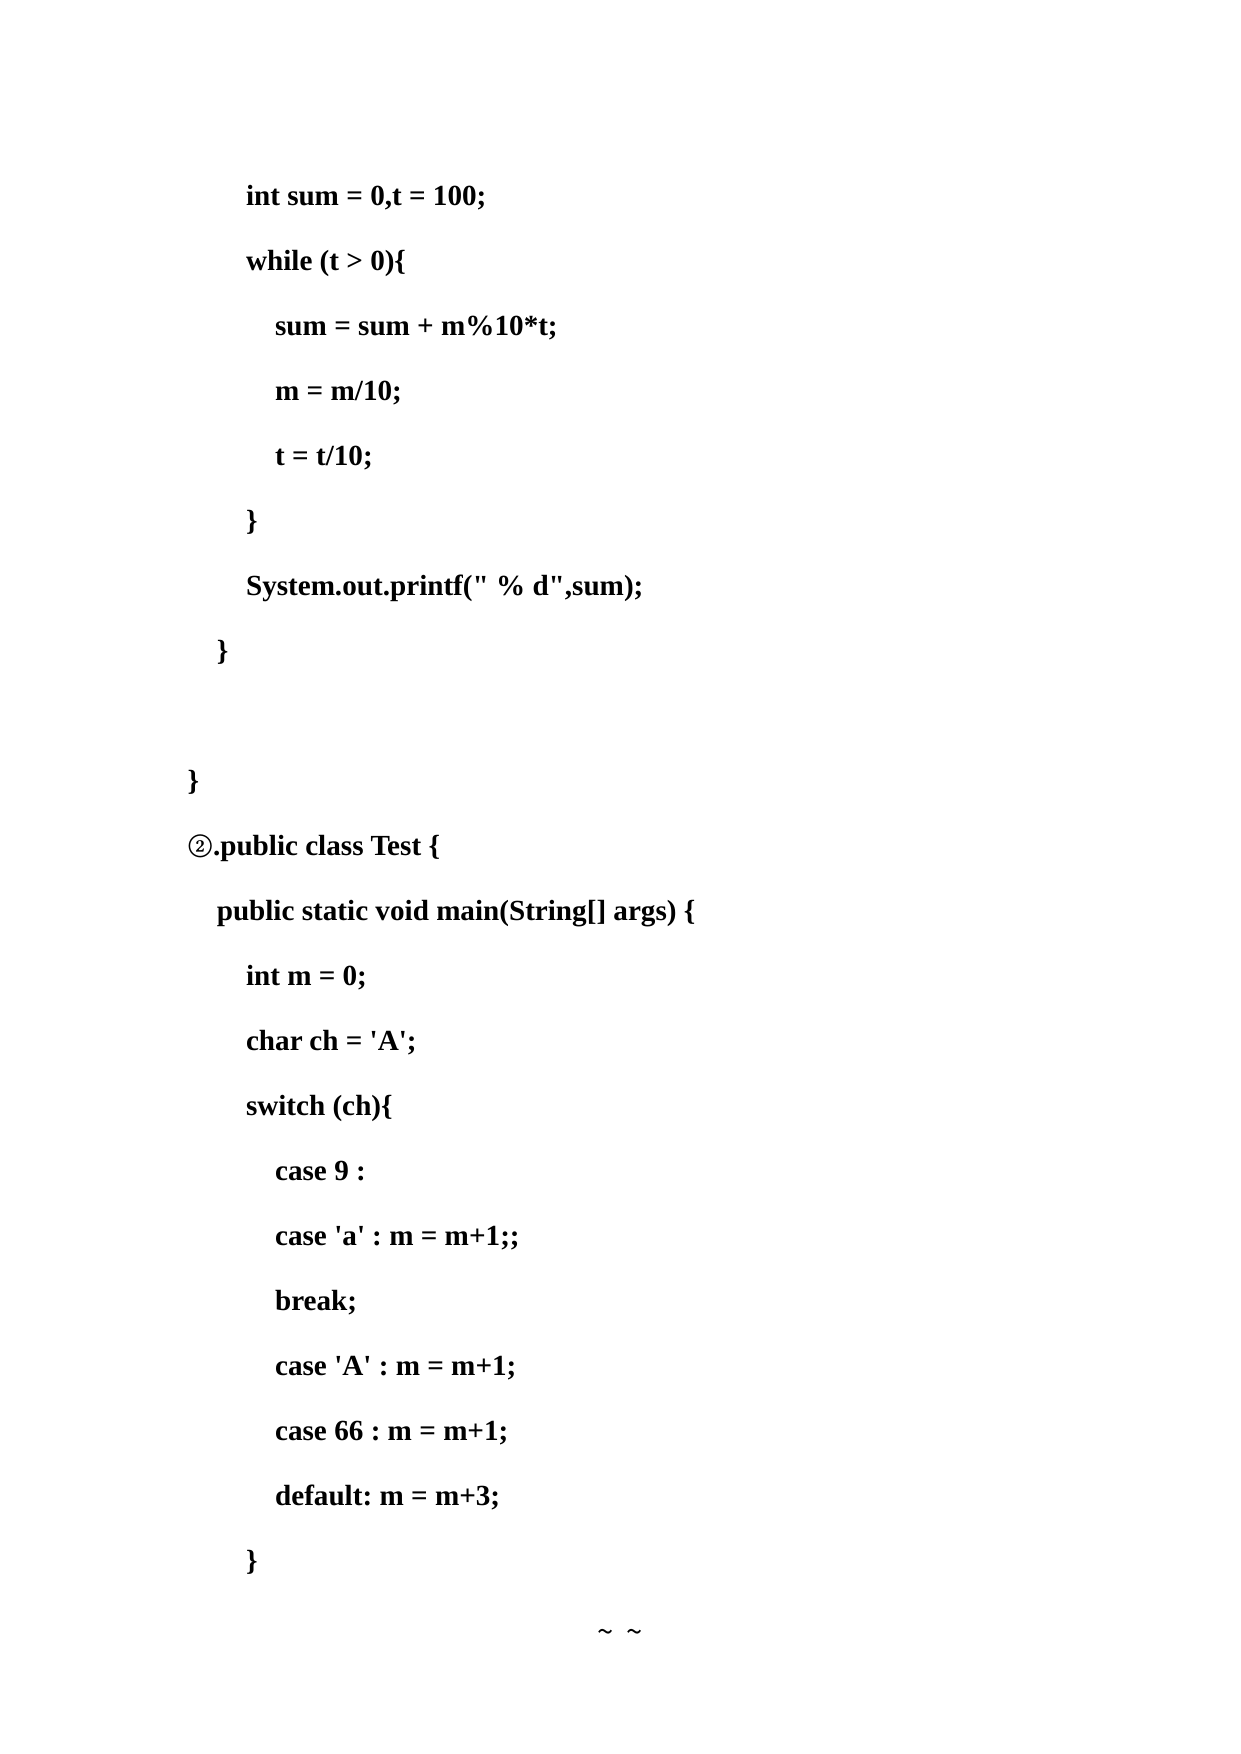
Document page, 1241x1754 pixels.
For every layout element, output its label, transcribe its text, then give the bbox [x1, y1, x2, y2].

text sum = sum + m%10*t; [187, 292, 1053, 357]
text m = m/10; [187, 357, 1053, 422]
text ②.public class Test { [187, 812, 1053, 877]
text switch (ch){ [187, 1072, 1053, 1137]
text char ch = 'A'; [187, 1007, 1053, 1072]
text while (t > 0){ [187, 227, 1053, 292]
text public static void main(String[] args) { [187, 877, 1053, 942]
text System.out.printf(" % d",sum); [187, 552, 1053, 617]
text } [187, 747, 1053, 812]
text case 9 : [187, 1137, 1053, 1202]
text int m = 0; [187, 942, 1053, 1007]
text case 'A' : m = m+1; [187, 1332, 1053, 1397]
text break; [187, 1267, 1053, 1332]
text } [187, 487, 1053, 552]
text } [187, 617, 1053, 682]
text case 66 : m = m+1; [187, 1397, 1053, 1462]
text int sum = 0,t = 100; [187, 162, 1053, 227]
text case 'a' : m = m+1;; [187, 1202, 1053, 1267]
text default: m = m+3; [187, 1462, 1053, 1527]
text } [187, 1527, 1053, 1592]
text t = t/10; [187, 422, 1053, 487]
